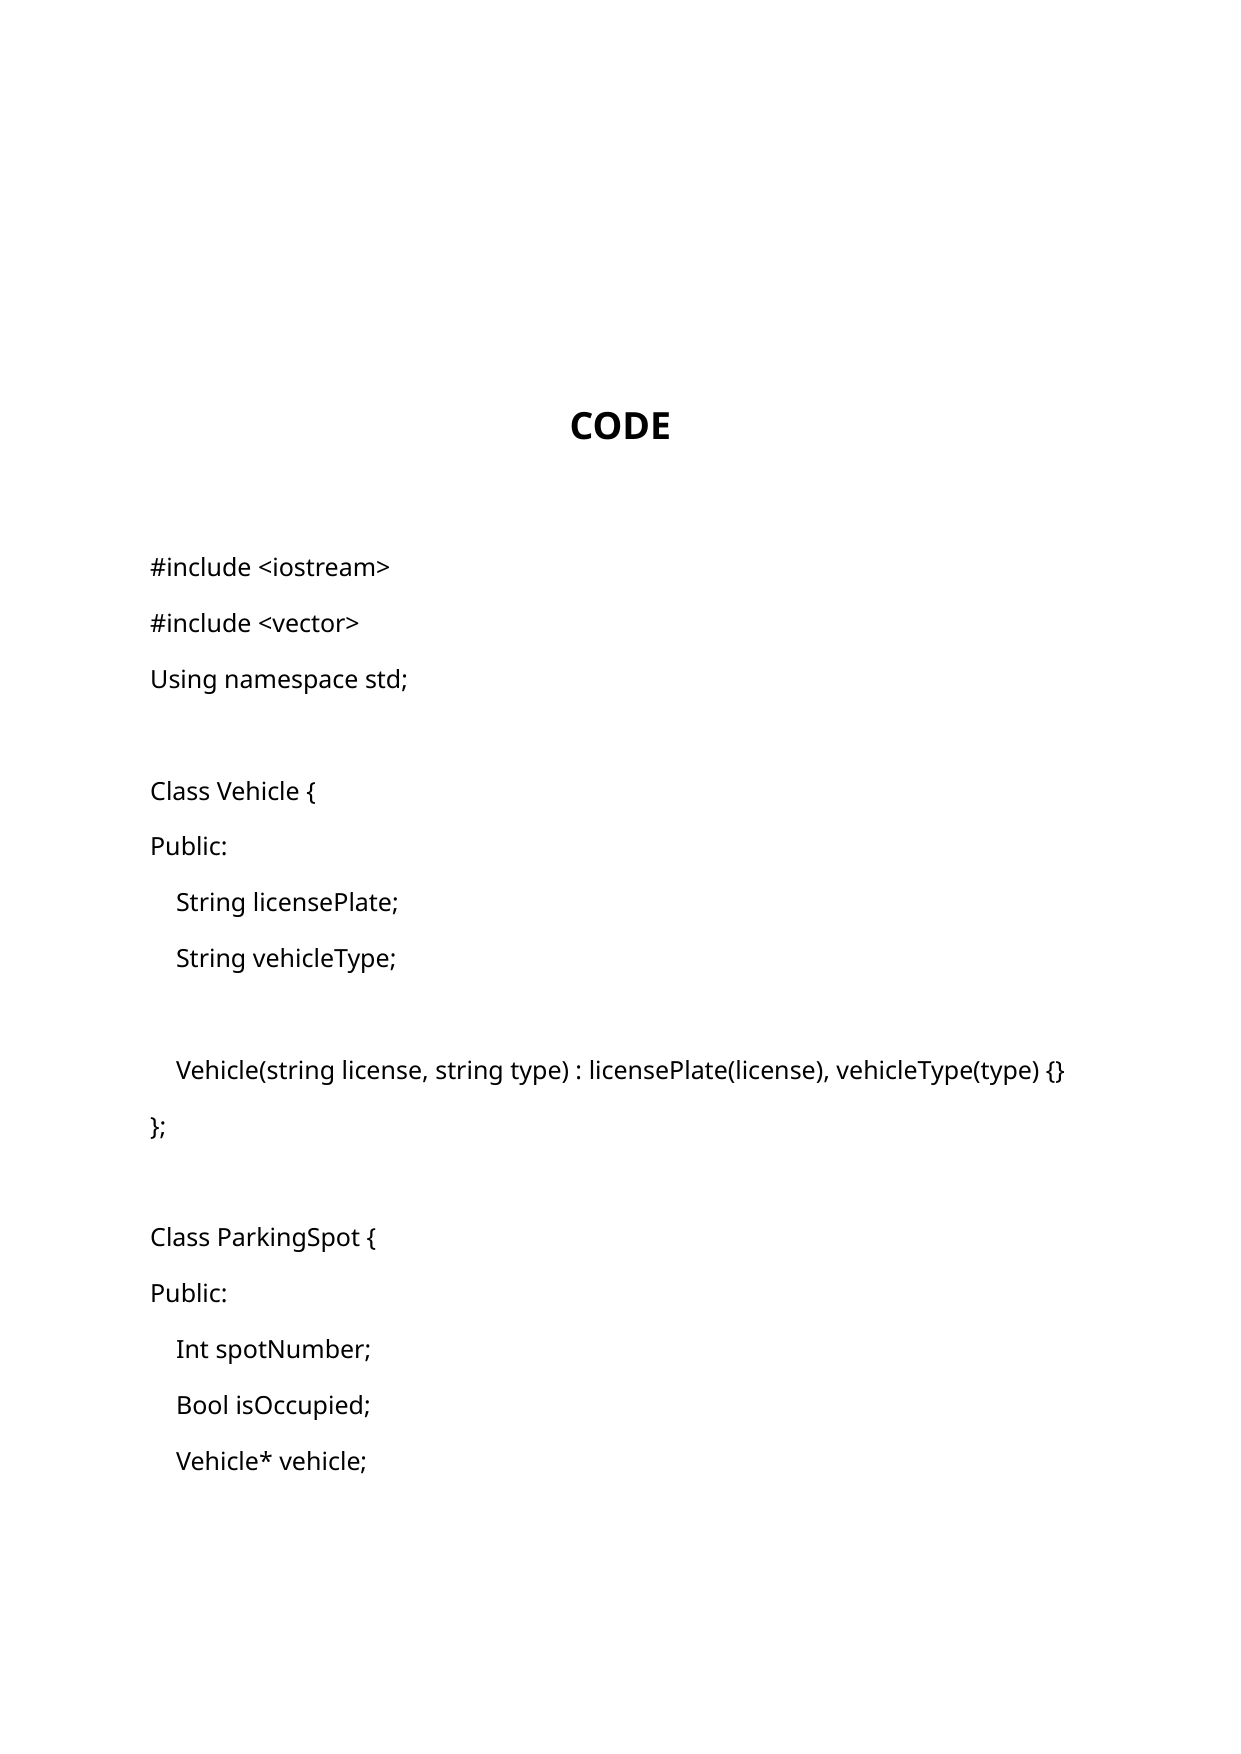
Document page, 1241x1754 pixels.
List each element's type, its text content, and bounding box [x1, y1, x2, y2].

text }; [150, 1108, 1090, 1142]
text Public: [150, 1276, 1090, 1310]
text Class ParkingSpot { [150, 1220, 1090, 1254]
text Bool isOccupied; [150, 1387, 1090, 1421]
text #include <vector> [150, 606, 1090, 640]
text Public: [150, 829, 1090, 863]
text Vehicle(string license, string type) : licensePlate(license), vehicleType(type) {} [150, 1052, 1090, 1086]
text Class Vehicle { [150, 773, 1090, 807]
text String licensePlate; [150, 885, 1090, 919]
text String vehicleType; [150, 941, 1090, 975]
text CODE [150, 399, 1090, 450]
text Using namespace std; [150, 661, 1090, 696]
text Vehicle* vehicle; [150, 1443, 1090, 1477]
text #include <iostream> [150, 550, 1090, 584]
text Int spotNumber; [150, 1331, 1090, 1366]
